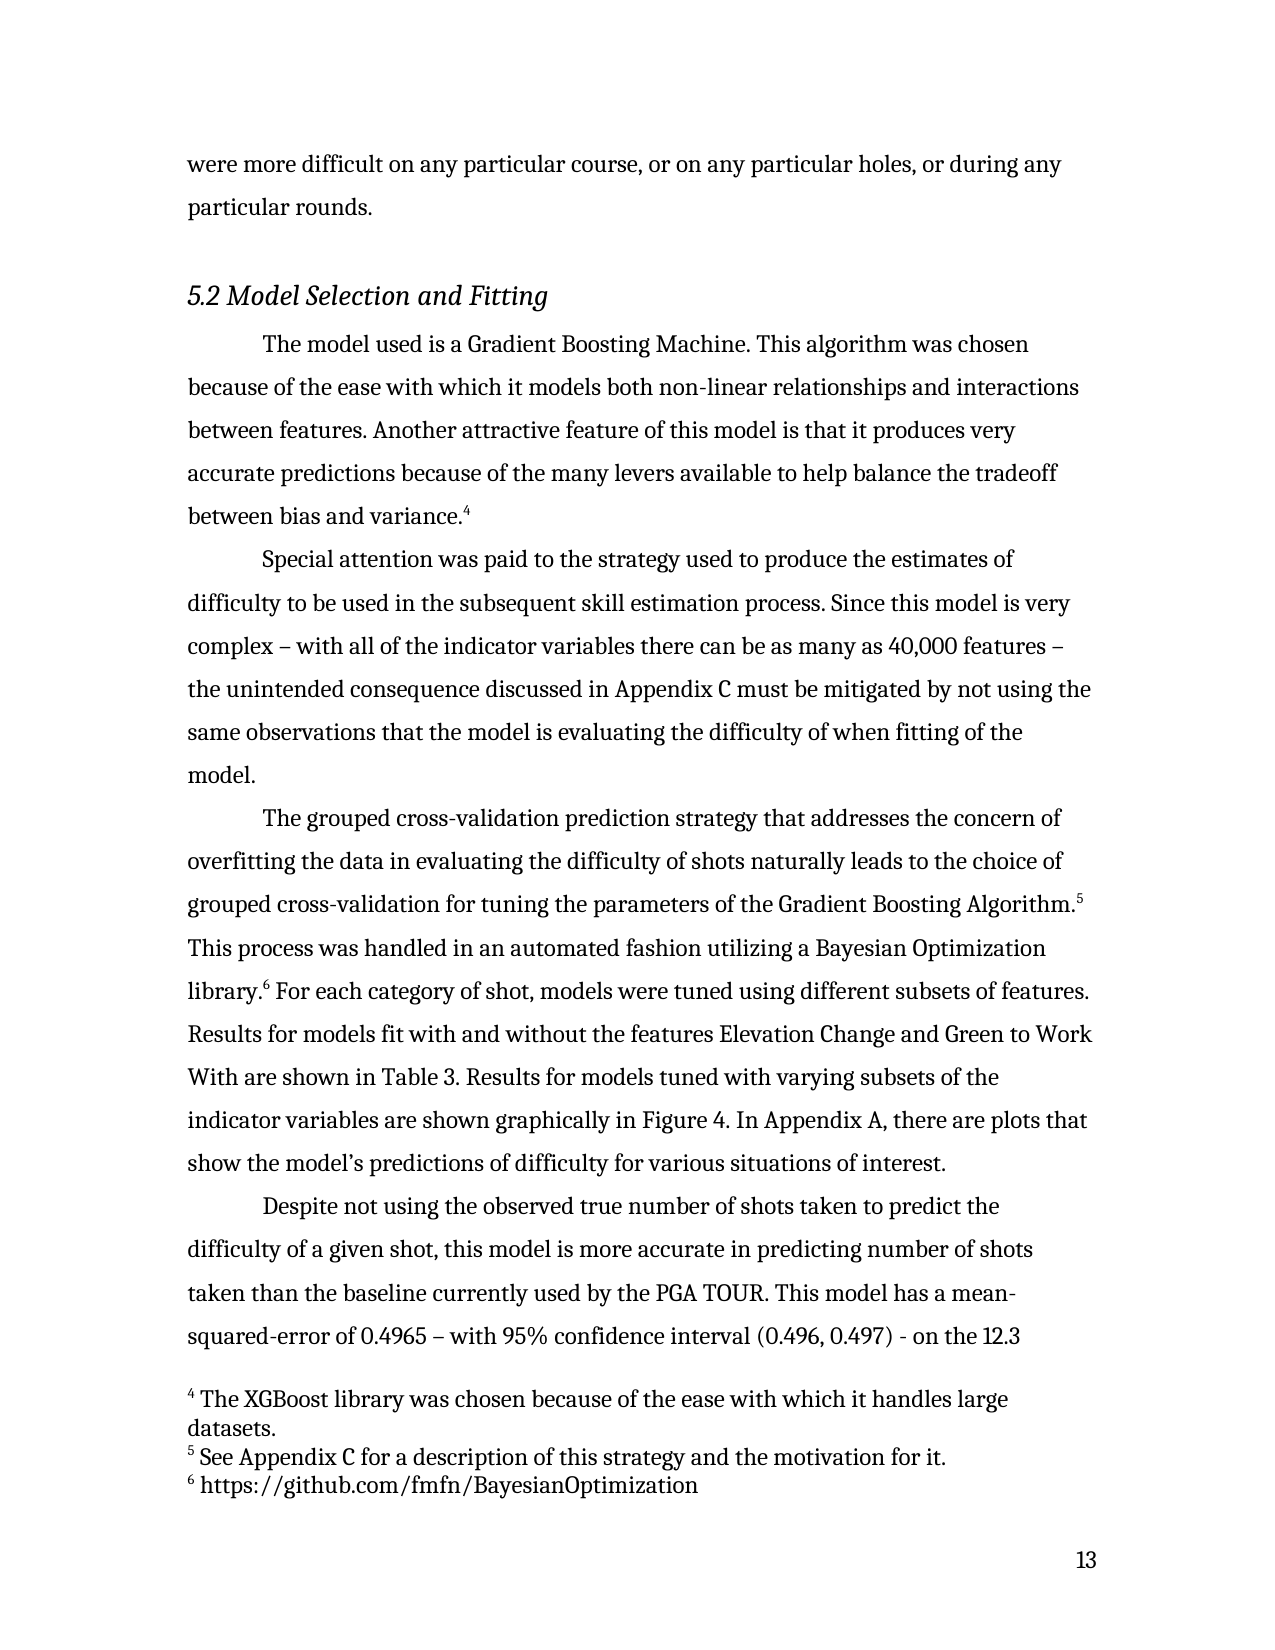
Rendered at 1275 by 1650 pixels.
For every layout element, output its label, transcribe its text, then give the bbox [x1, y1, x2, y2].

text 5.2 Model Selection and Fitting [187, 279, 1097, 313]
text The model used is a Gradient Boosting Machine. This algorithm was chosen because of the ease with which it models both non-linear relationships and interactions between features. Another attractive feature of this model is that it produces very accurate predictions because of the many levers available to help balance the tradeoff between bias and variance. [187, 330, 1097, 531]
text As mentioned earlier, the feature space also contains indicator variables that indicate the course, the interaction between year and course, the interaction between hole and course, and the interaction between round, year and course. The rationale behind the inclusion of these variables is to allow a model to determine if certain shots were more difficult on any particular course, or on any particular holes, or during any particular rounds. [187, 150, 1097, 222]
text The grouped cross-validation prediction strategy that addresses the concern of overfitting the data in evaluating the difficulty of shots naturally leads to the choice of grouped cross-validation for tuning the parameters of the Gradient Boosting Algorithm. This process was handled in an automated fashion utilizing a Bayesian Optimization library. For each category of shot, models were tuned using different subsets of features. Results for models fit with and without the features Elevation Change and Green to Work With are shown in Table 3. Results for models tuned with varying subsets of the indicator variables are shown graphically in Figure 4. In Appendix A, there are plots that show the model’s predictions of difficulty for various situations of interest. [187, 804, 1097, 1178]
text Special attention was paid to the strategy used to produce the estimates of difficulty to be used in the subsequent skill estimation process. Since this model is very complex – with all of the indicator variables there can be as many as 40,000 features – the unintended consequence discussed in Appendix C must be mitigated by not using the same observations that the model is evaluating the difficulty of when fitting of the model. [187, 545, 1097, 790]
